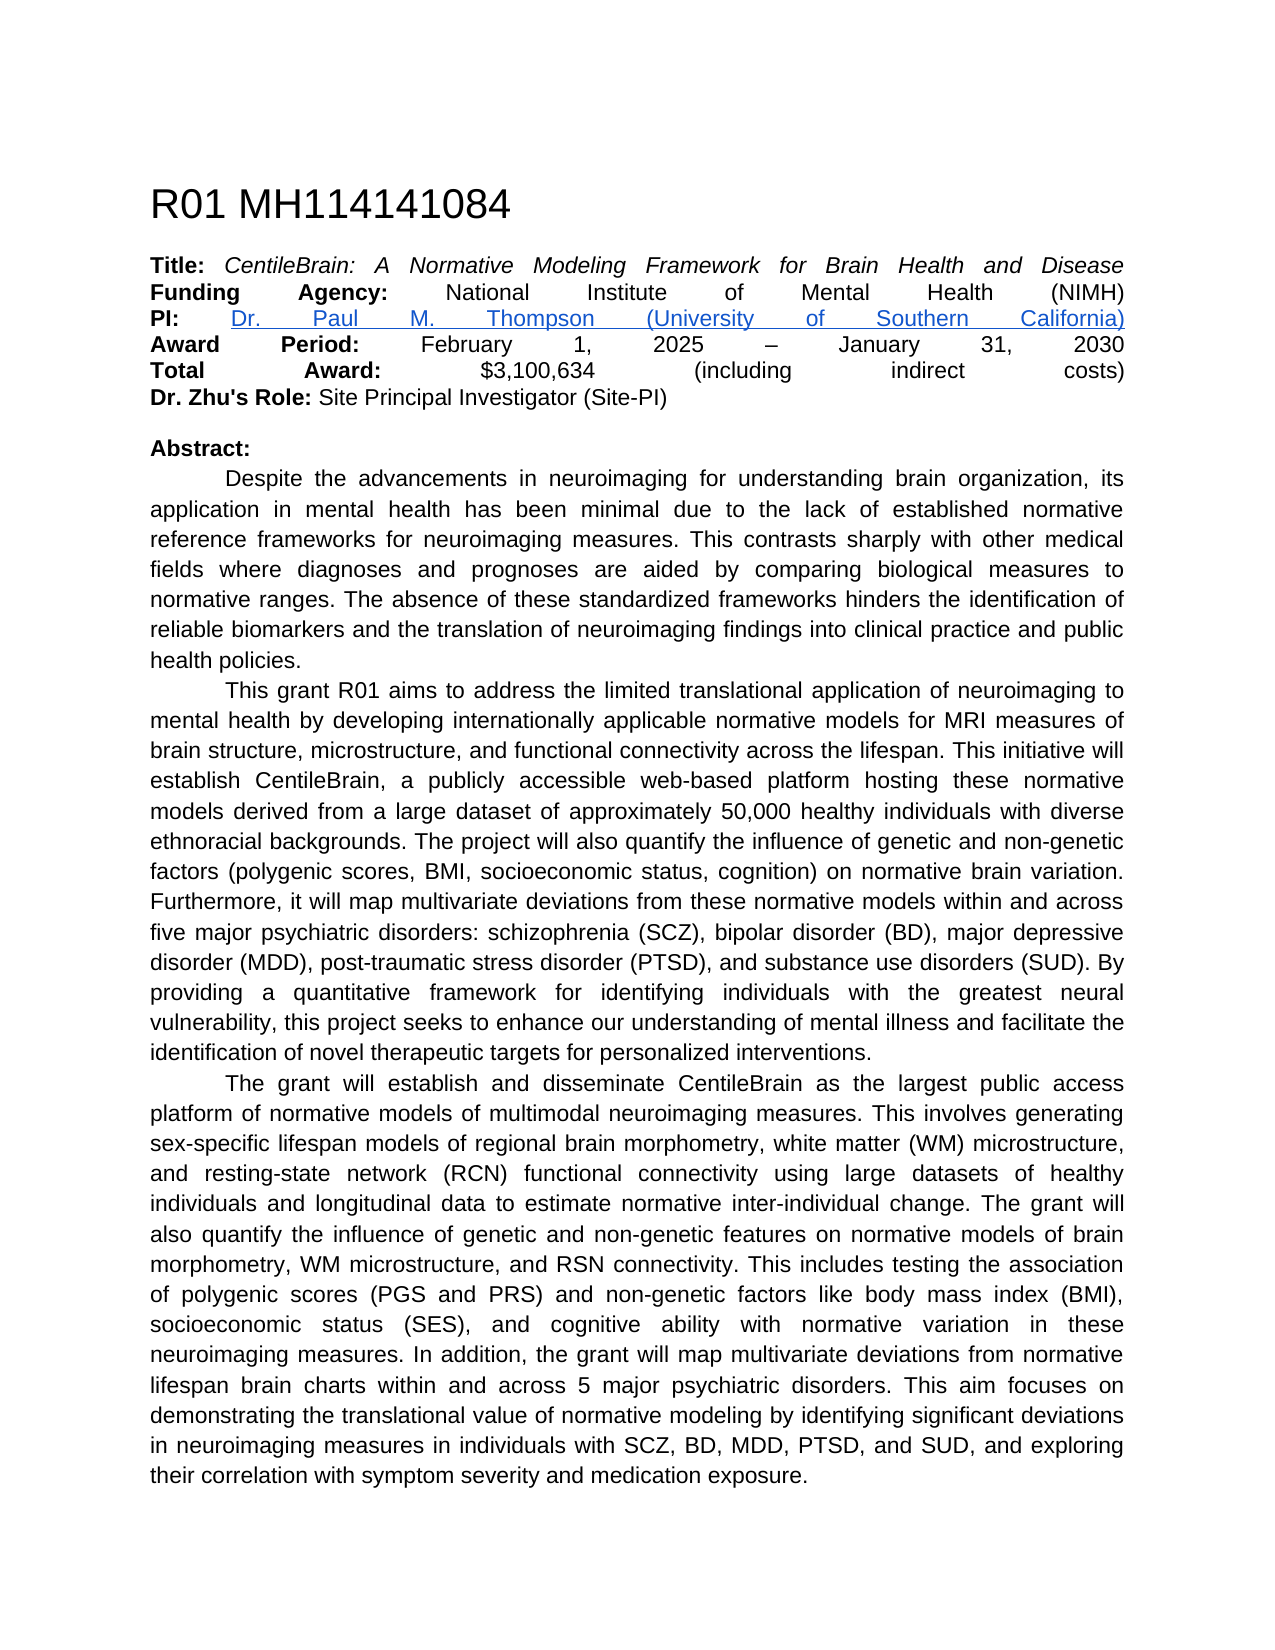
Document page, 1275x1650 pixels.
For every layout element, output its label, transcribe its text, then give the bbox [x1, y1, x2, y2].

text Abstract: [150, 435, 1125, 462]
text This grant R01 aims to address the limited translational application of neuroimaging to mental health by developing internationally applicable normative models for MRI measures of brain structure, microstructure, and functional connectivity across the lifespan. This initiative will establish CentileBrain, a publicly accessible web-based platform hosting these normative models derived from a large dataset of approximately 50,000 healthy individuals with diverse ethnoracial backgrounds. The project will also quantify the influence of genetic and non-genetic factors (polygenic scores, BMI, socioeconomic status, cognition) on normative brain variation. Furthermore, it will map multivariate deviations from these normative models within and across five major psychiatric disorders: schizophrenia (SCZ), bipolar disorder (BD), major depressive disorder (MDD), post-traumatic stress disorder (PTSD), and substance use disorders (SUD). By providing a quantitative framework for identifying individuals with the greatest neural vulnerability, this project seeks to enhance our understanding of mental illness and facilitate the identification of novel therapeutic targets for personalized interventions. [150, 677, 1125, 1066]
text Despite the advancements in neuroimaging for understanding brain organization, its application in mental health has been minimal due to the lack of established normative reference frameworks for neuroimaging measures. This contrasts sharply with other medical fields where diagnoses and prognoses are aided by comparing biological measures to normative ranges. The absence of these standardized frameworks hinders the identification of reliable biomarkers and the translation of neuroimaging findings into clinical practice and public health policies. [150, 465, 1125, 673]
text The grant will establish and disseminate CentileBrain as the largest public access platform of normative models of multimodal neuroimaging measures. This involves generating sex-specific lifespan models of regional brain morphometry, white matter (WM) microstructure, and resting-state network (RCN) functional connectivity using large datasets of healthy individuals and longitudinal data to estimate normative inter-individual change. The grant will also quantify the influence of genetic and non-genetic features on normative models of brain morphometry, WM microstructure, and RSN connectivity. This includes testing the association of polygenic scores (PGS and PRS) and non-genetic factors like body mass index (BMI), socioeconomic status (SES), and cognitive ability with normative variation in these neuroimaging measures. In addition, the grant will map multivariate deviations from normative lifespan brain charts within and across 5 major psychiatric disorders. This aim focuses on demonstrating the translational value of normative modeling by identifying significant deviations in neuroimaging measures in individuals with SCZ, BD, MDD, PTSD, and SUD, and exploring their correlation with symptom severity and medication exposure. [150, 1069, 1125, 1489]
subtitle R01 MH114141084 [150, 179, 1125, 227]
text Title: CentileBrain: A Normative Modeling Framework for Brain Health and Disease Funding Agency: National Institute of Mental Health (NIMH) PI: Dr. Paul M. Thompson (University of Southern California) Award Period: February 1, 2025 – January 31, 2030 Total Award: $3,100,634 (including indirect costs) Dr. Zhu's Role: Site Principal Investigator (Site-PI) [150, 252, 1125, 410]
